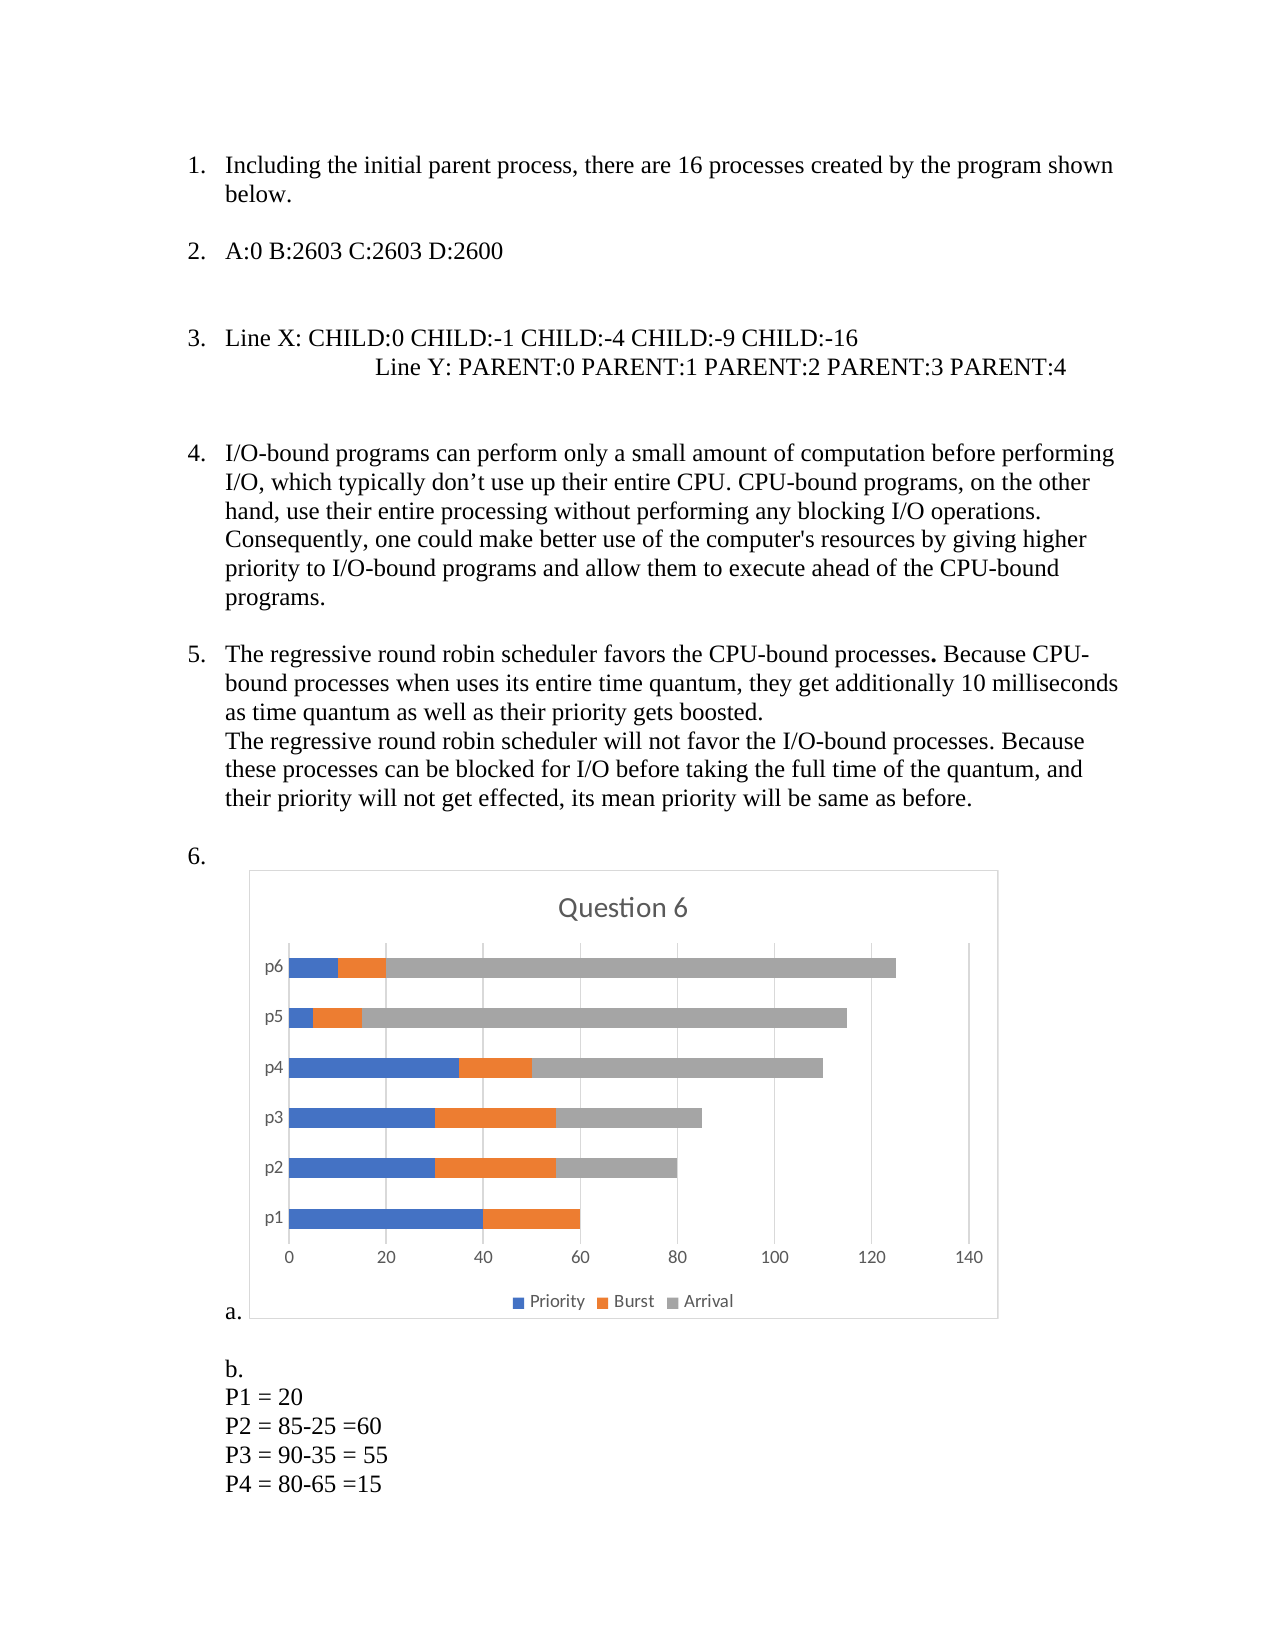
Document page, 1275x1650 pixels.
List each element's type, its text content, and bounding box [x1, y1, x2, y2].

list a. [225, 869, 1125, 1325]
list The regressive round robin scheduler favors the CPU-bound processes. Because CPU-bound processes when uses its entire time quantum, they get additionally 10 milliseconds as time quantum as well as their priority gets boosted. [187, 639, 1125, 726]
list A:0 B:2603 C:2603 D:2600 [187, 236, 1125, 265]
list P3 = 90-35 = 55 [225, 1440, 1125, 1469]
list P1 = 20 [225, 1382, 1125, 1411]
text The regressive round robin scheduler will not favor the I/O-bound processes. Because these processes can be blocked for I/O before taking the full time of the quantum, and their priority will not get effected, its mean priority will be same as before. [225, 726, 1125, 812]
list Including the initial parent process, there are 16 processes created by the program shown below. [187, 150, 1125, 207]
list P4 = 80-65 =15 [225, 1469, 1125, 1497]
list P2 = 85-25 =60 [225, 1411, 1125, 1440]
list Line X: CHILD:0 CHILD:-1 CHILD:-4 CHILD:-9 CHILD:-16 Line Y: PARENT:0 PARENT:1 PARENT:2 PARENT:3 PARENT:4 [187, 323, 1125, 380]
list I/O-bound programs can perform only a small amount of computation before performing I/O, which typically don’t use up their entire CPU. CPU-bound programs, on the other hand, use their entire processing without performing any blocking I/O operations. Consequently, one could make better use of the computer's resources by giving higher priority to I/O-bound programs and allow them to execute ahead of the CPU-bound programs. [187, 438, 1125, 611]
list b. [225, 1354, 1125, 1382]
